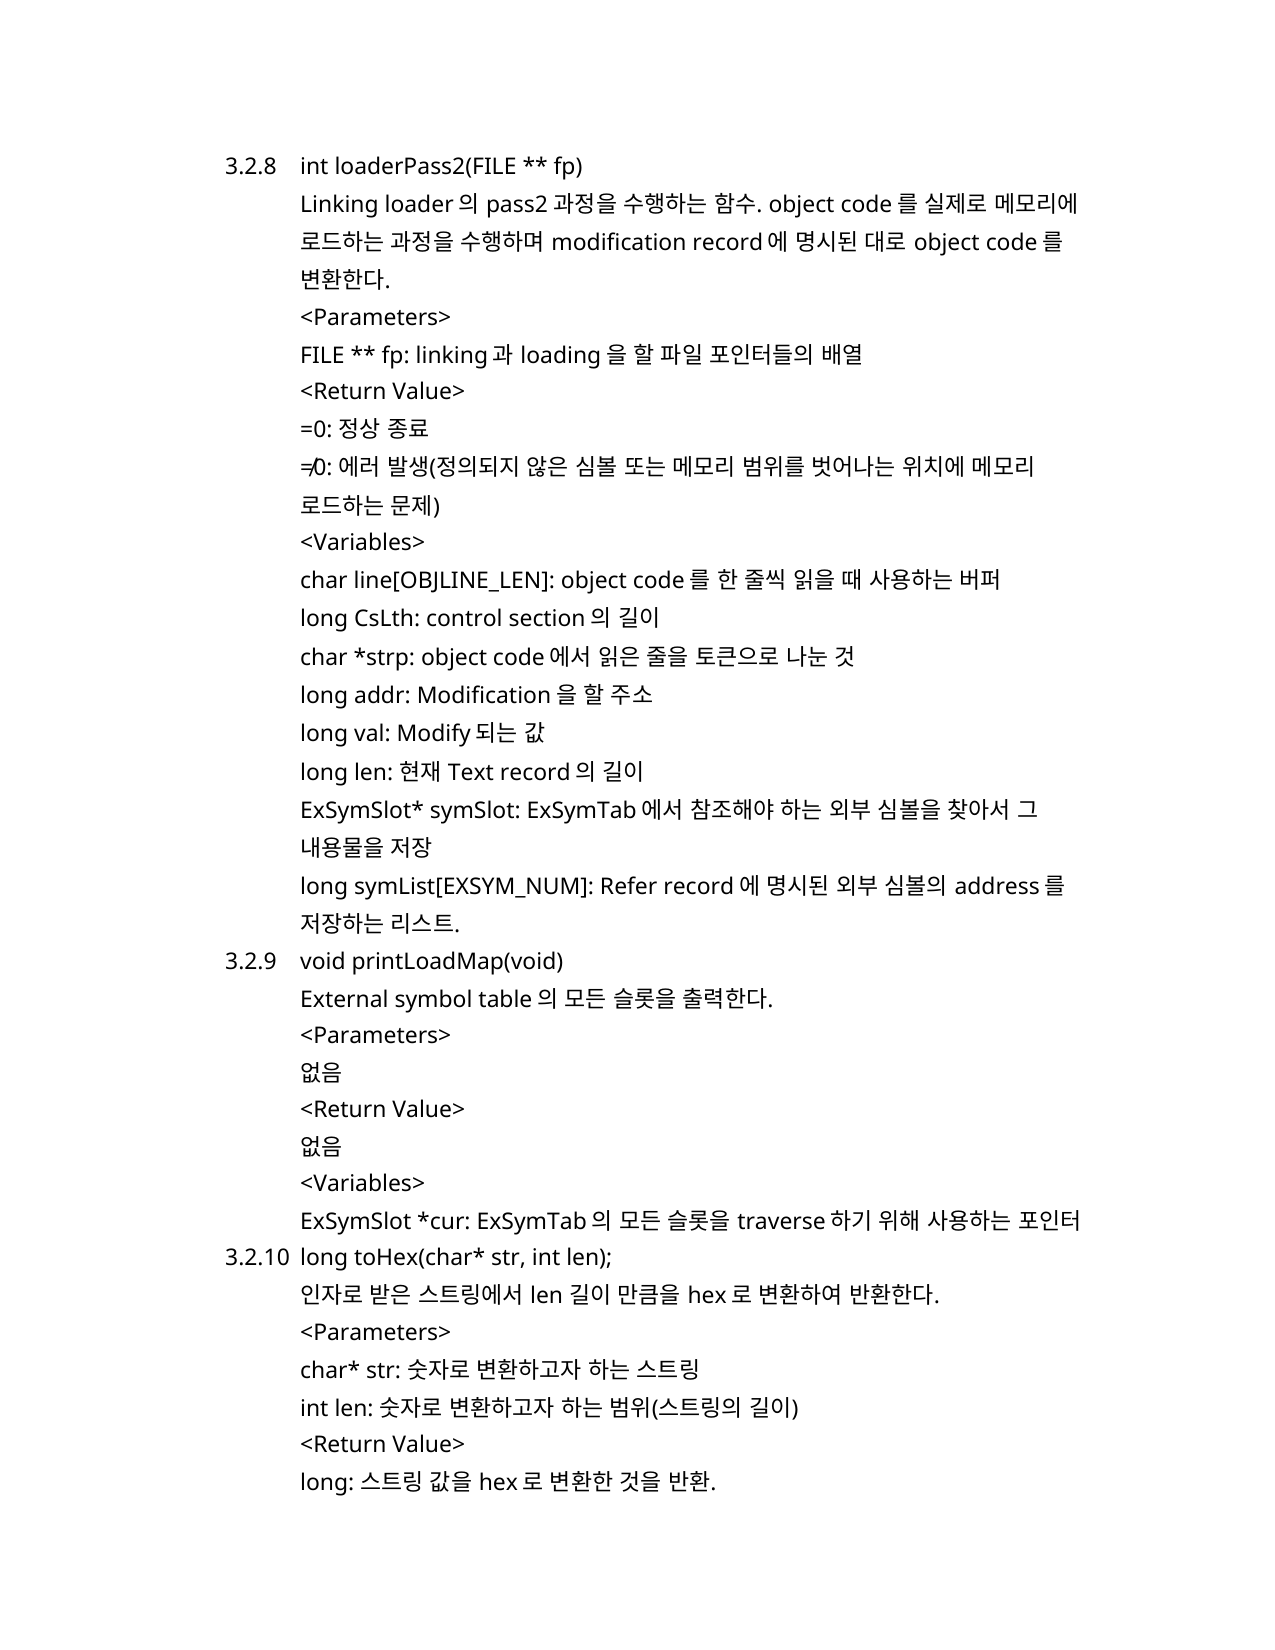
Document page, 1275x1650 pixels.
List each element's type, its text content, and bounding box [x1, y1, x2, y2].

text <Variables> [300, 526, 1125, 557]
text <Variables> [300, 1167, 1125, 1198]
text <Parameters> [300, 1019, 1125, 1050]
text <Return Value> [300, 1093, 1125, 1124]
text int len: 숫자로 변환하고자 하는 범위(스트링의 길이) [300, 1390, 1125, 1423]
list long toHex(char* str, int len); [225, 1241, 1125, 1273]
text 없음 [300, 1055, 1125, 1088]
text <Parameters> [300, 301, 1125, 332]
text Linking loader의 pass2 과정을 수행하는 함수. object code를 실제로 메모리에 로드하는 과정을 수행하며 modification record에 명시된 대로 object code를 변환한다. [300, 186, 1125, 296]
text <Parameters> [300, 1316, 1125, 1347]
list void printLoadMap(void) [225, 945, 1125, 976]
text char *strp: object code에서 읽은 줄을 토큰으로 나눈 것 [300, 638, 1125, 672]
text char line[OBJLINE_LEN]: object code를 한 줄씩 읽을 때 사용하는 버퍼 [300, 562, 1125, 595]
text long len: 현재 Text record의 길이 [300, 753, 1125, 787]
text FILE ** fp: linking과 loading을 할 파일 포인터들의 배열 [300, 337, 1125, 370]
text 인자로 받은 스트링에서 len 길이 만큼을 hex로 변환하여 반환한다. [300, 1277, 1125, 1311]
text ExSymSlot* symSlot: ExSymTab에서 참조해야 하는 외부 심볼을 찾아서 그 내용물을 저장 [300, 792, 1125, 863]
text long val: Modify되는 값 [300, 715, 1125, 748]
text =0: 정상 종료 [300, 411, 1125, 444]
text char* str: 숫자로 변환하고자 하는 스트링 [300, 1352, 1125, 1385]
text long CsLth: control section의 길이 [300, 600, 1125, 633]
text ≠0: 에러 발생(정의되지 않은 심볼 또는 메모리 범위를 벗어나는 위치에 메모리 로드하는 문제) [300, 449, 1125, 521]
text ExSymSlot *cur: ExSymTab의 모든 슬롯을 traverse하기 위해 사용하는 포인터 [300, 1203, 1125, 1236]
text long: 스트링 값을 hex로 변환한 것을 반환. [300, 1464, 1125, 1497]
text long symList[EXSYM_NUM]: Refer record에 명시된 외부 심볼의 address를 저장하는 리스트. [300, 868, 1125, 940]
text External symbol table의 모든 슬롯을 출력한다. [300, 981, 1125, 1014]
text <Return Value> [300, 1428, 1125, 1459]
text <Return Value> [300, 375, 1125, 406]
text 없음 [300, 1129, 1125, 1162]
text long addr: Modification을 할 주소 [300, 677, 1125, 710]
list int loaderPass2(FILE ** fp) [225, 150, 1125, 181]
